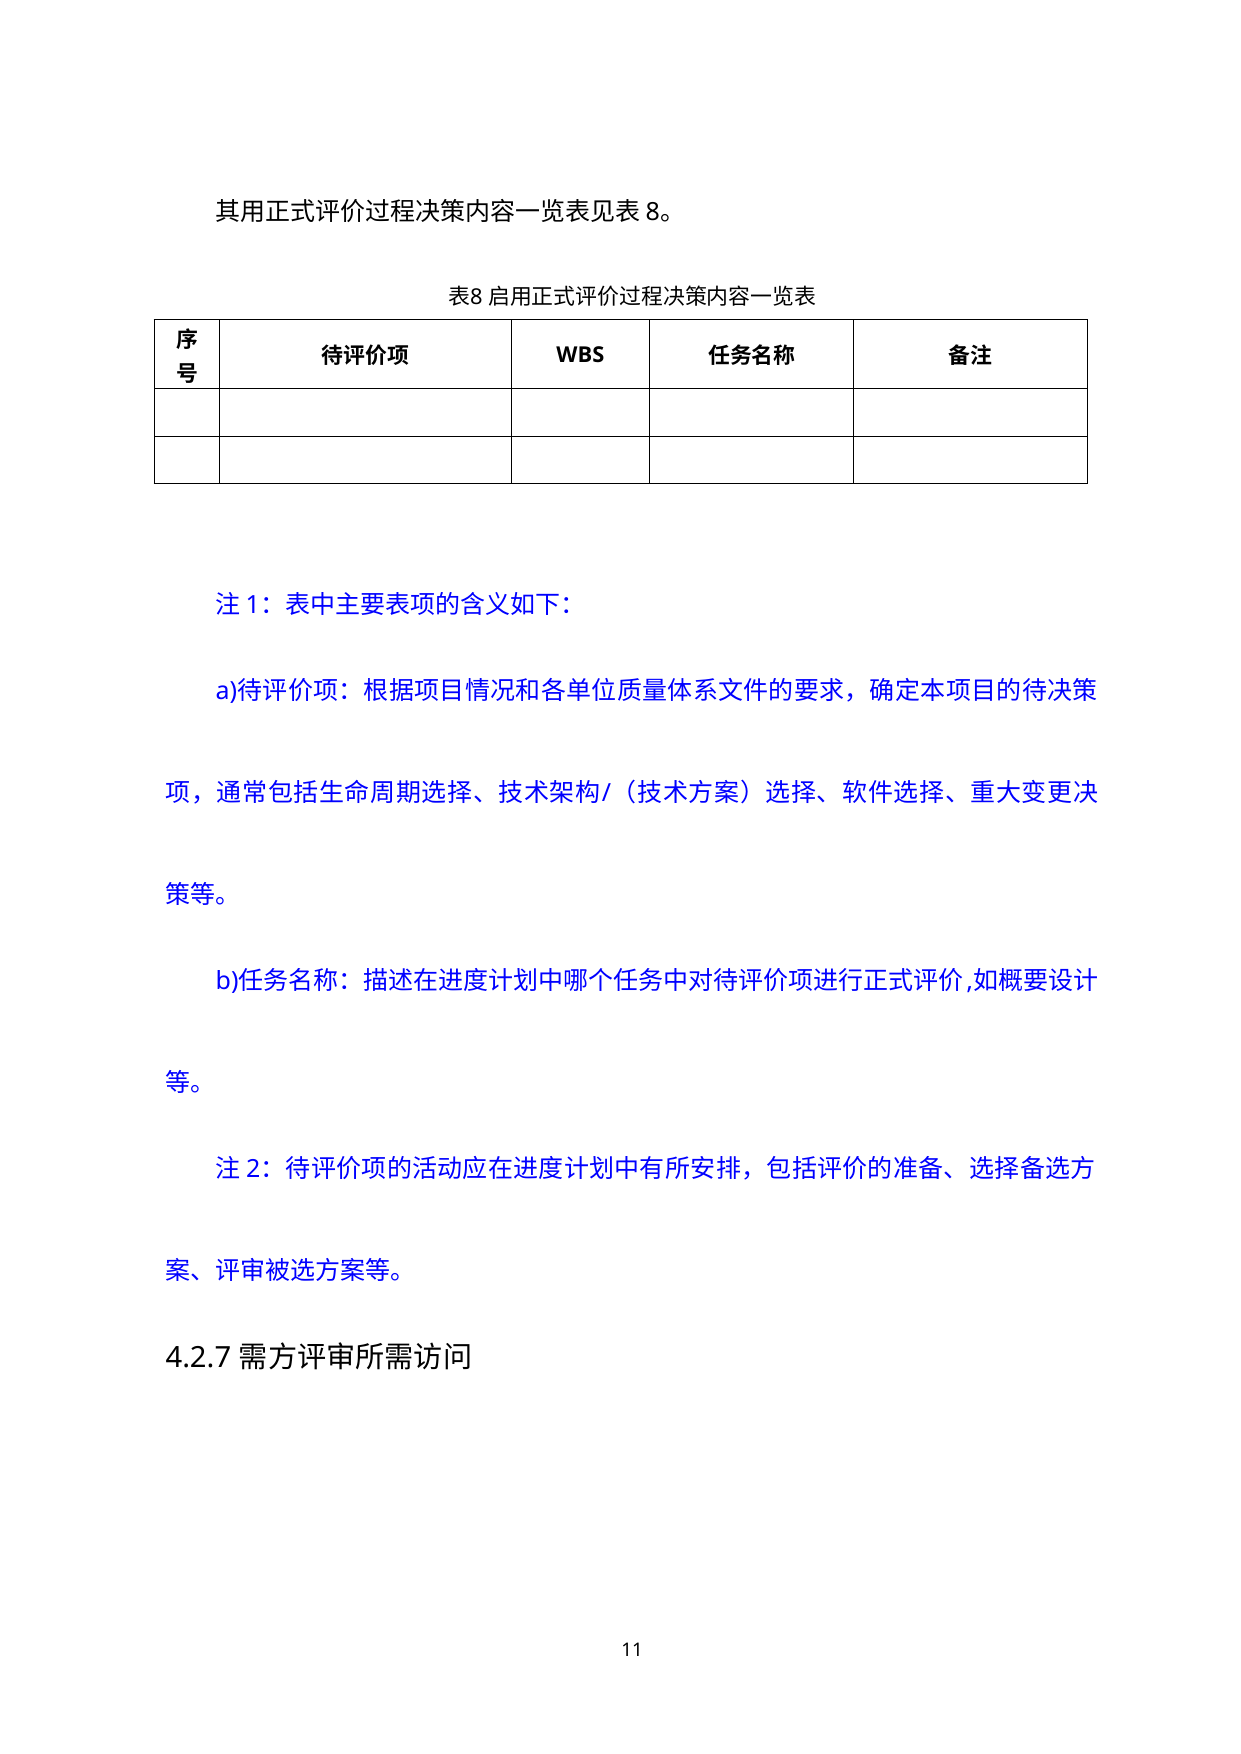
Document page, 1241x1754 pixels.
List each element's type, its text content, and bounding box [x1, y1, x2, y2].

table_cell [155, 389, 219, 436]
text b)任务名称：描述在进度计划中哪个任务中对待评价项进行正式评价,如概要设计等。 [165, 945, 1098, 1114]
table_cell [854, 389, 1087, 436]
subtitle 需方评审所需访问 [165, 1321, 1098, 1388]
table_cell [220, 389, 511, 436]
table_cell [854, 437, 1087, 483]
table_header 序号 [155, 320, 219, 388]
table_cell [650, 389, 853, 436]
table_cell [155, 437, 219, 483]
table_cell [220, 437, 511, 483]
table_cell [512, 437, 649, 483]
table_header 待评价项 [220, 320, 511, 388]
text 注1：表中主要表项的含义如下： [165, 569, 1098, 637]
table_header 备注 [854, 320, 1087, 388]
table_cell [512, 389, 649, 436]
text 启用正式评价过程决策内容一览表 [165, 279, 1098, 313]
text 其用正式评价过程决策内容一览表见表8。 [165, 176, 1098, 243]
table_header WBS [512, 320, 649, 388]
table_cell [650, 437, 853, 483]
table_header 任务名称 [650, 320, 853, 388]
text 注2：待评价项的活动应在进度计划中有所安排，包括评价的准备、选择备选方案、评审被选方案等。 [165, 1133, 1098, 1302]
text a)待评价项：根据项目情况和各单位质量体系文件的要求，确定本项目的待决策项，通常包括生命周期选择、技术架构/（技术方案）选择、软件选择、重大变更决策等。 [165, 655, 1098, 927]
